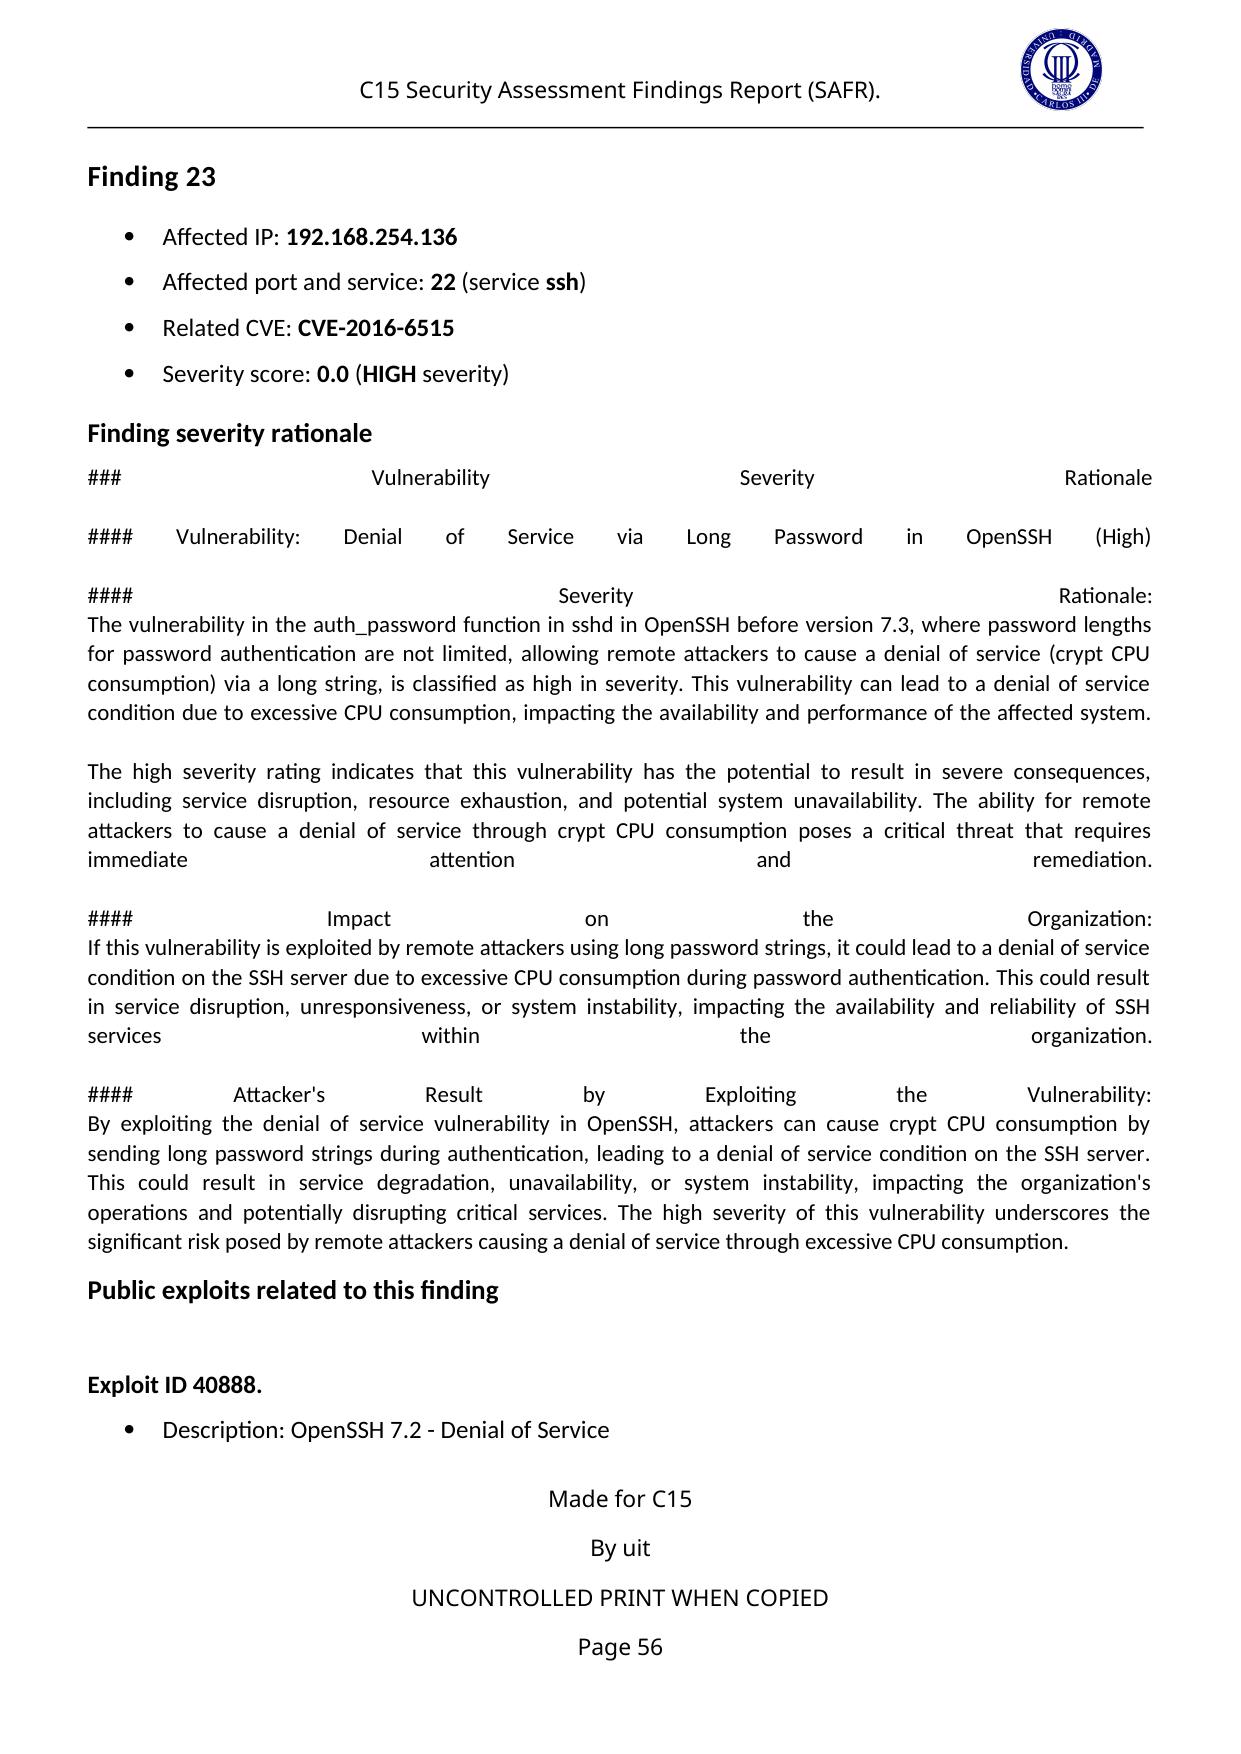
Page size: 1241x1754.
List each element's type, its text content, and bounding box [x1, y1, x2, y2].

list Severity score: 0.0 (HIGH severity) [125, 358, 1153, 388]
list Affected port and service: 22 (service ssh) [125, 266, 1153, 297]
subtitle Finding 23 [87, 158, 1153, 194]
list Description: OpenSSH 7.2 - Denial of Service [125, 1414, 1153, 1444]
text ### Vulnerability Severity Rationale #### Vulnerability: Denial of Service via Long Password in OpenSSH (High) #### Severity Rationale: The vulnerability in the auth_password function in sshd in OpenSSH before version 7.3, where password lengths for password authentication are not limited, allowing remote attackers to cause a denial of service (crypt CPU consumption) via a long string, is classified as high in severity. This vulnerability can lead to a denial of service condition due to excessive CPU consumption, impacting the availability and performance of the affected system. The high severity rating indicates that this vulnerability has the potential to result in severe consequences, including service disruption, resource exhaustion, and potential system unavailability. The ability for remote attackers to cause a denial of service through crypt CPU consumption poses a critical threat that requires immediate attention and remediation. #### Impact on the Organization: If this vulnerability is exploited by remote attackers using long password strings, it could lead to a denial of service condition on the SSH server due to excessive CPU consumption during password authentication. This could result in service disruption, unresponsiveness, or system instability, impacting the availability and reliability of SSH services within the organization. #### Attacker's Result by Exploiting the Vulnerability: By exploiting the denial of service vulnerability in OpenSSH, attackers can cause crypt CPU consumption by sending long password strings during authentication, leading to a denial of service condition on the SSH server. This could result in service degradation, unavailability, or system instability, impacting the organization's operations and potentially disrupting critical services. The high severity of this vulnerability underscores the significant risk posed by remote attackers causing a denial of service through excessive CPU consumption. [87, 463, 1153, 1255]
picture [1020, 28, 1103, 111]
list Related CVE: CVE-2016-6515 [125, 312, 1153, 343]
subtitle Exploit ID 40888. [87, 1369, 1153, 1400]
list Affected IP: 192.168.254.136 [125, 221, 1153, 251]
subtitle Finding severity rationale [87, 416, 1153, 449]
subtitle Public exploits related to this finding [87, 1273, 1153, 1306]
